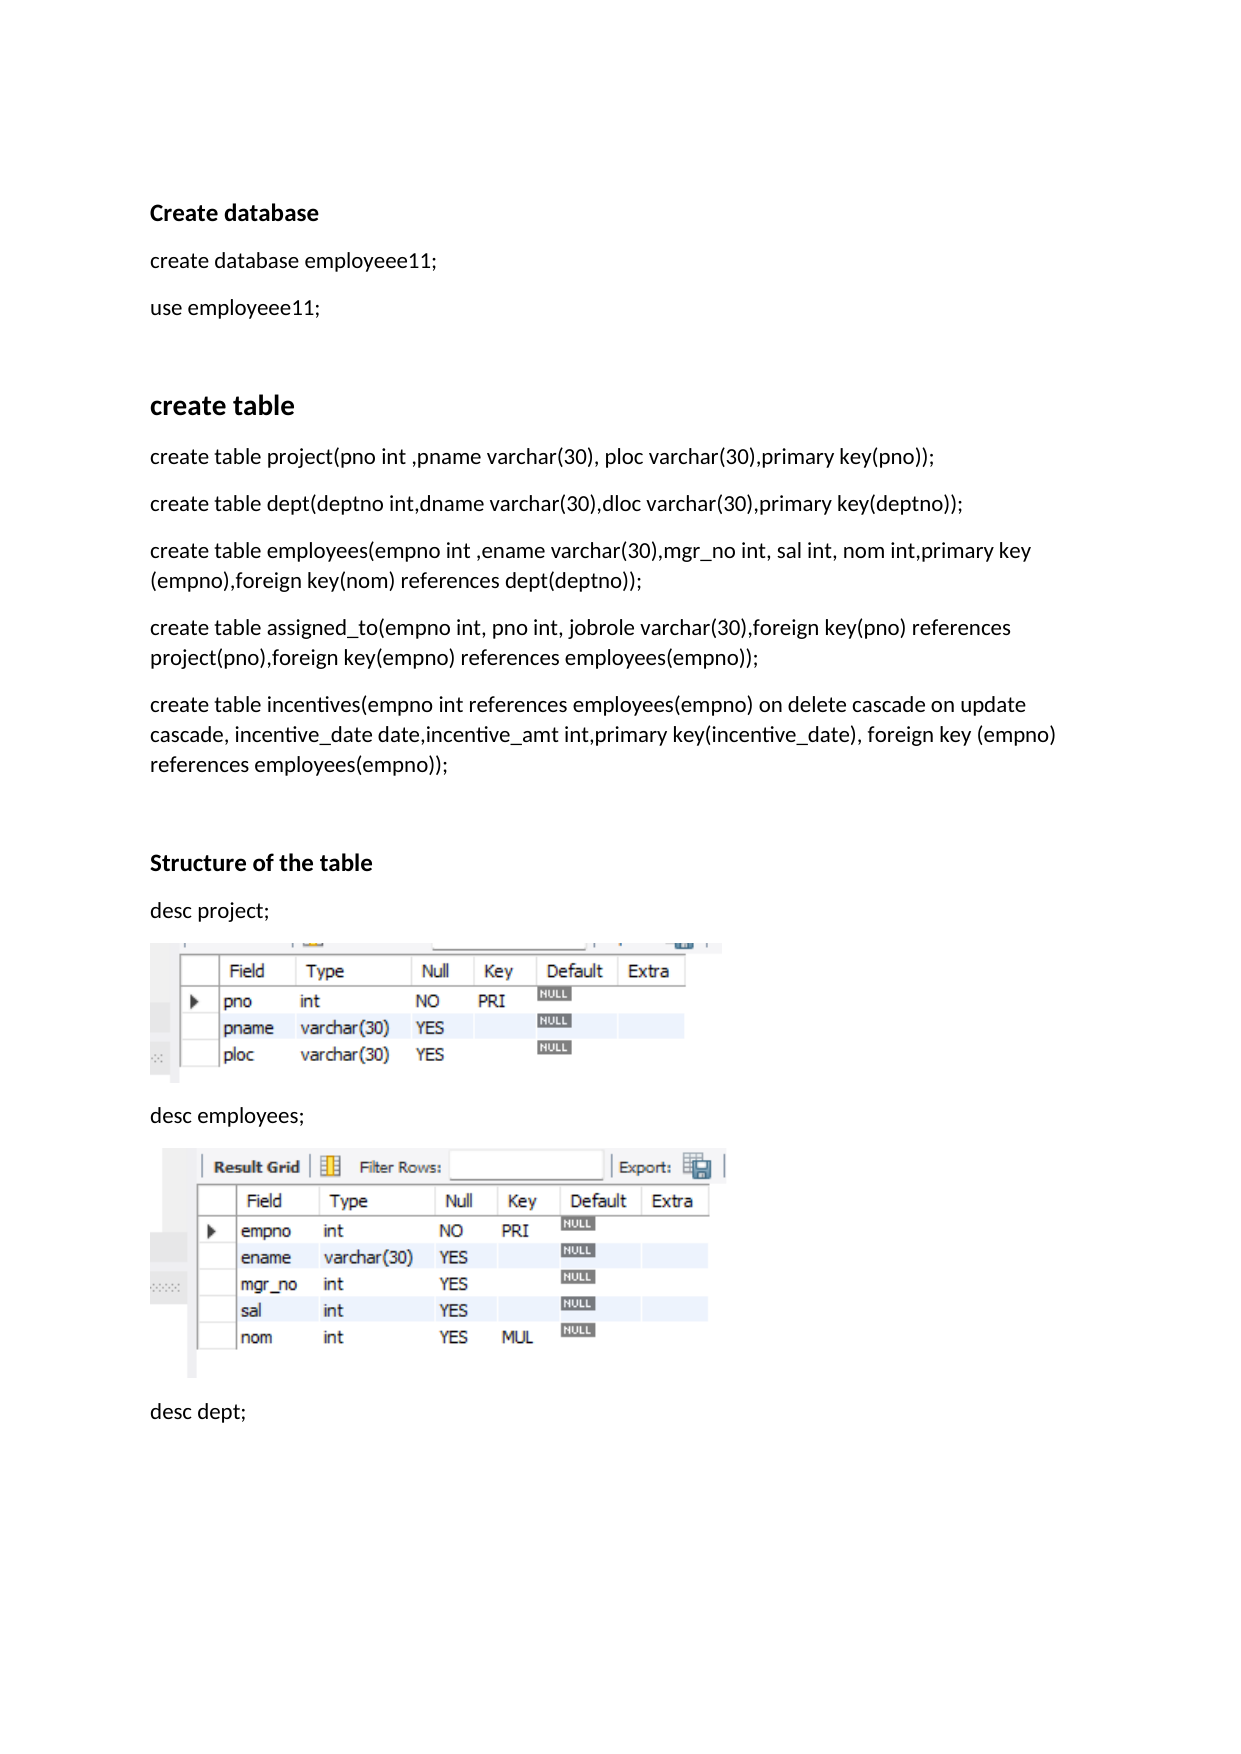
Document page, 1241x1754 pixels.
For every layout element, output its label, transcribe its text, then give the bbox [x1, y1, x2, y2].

text Structure of the table [150, 847, 1090, 877]
text create table employees(empno int ,ename varchar(30),mgr_no int, sal int, nom int,primary key (empno),foreign key(nom) references dept(deptno)); [150, 536, 1090, 594]
picture [150, 943, 722, 1083]
text create table project(pno int ,pname varchar(30), ploc varchar(30),primary key(pno)); [150, 442, 1090, 470]
text create table dept(deptno int,dname varchar(30),dloc varchar(30),primary key(deptno)); [150, 489, 1090, 517]
text desc employees; [150, 1101, 1090, 1129]
text desc dept; [150, 1397, 1090, 1425]
text use employeee11; [150, 293, 1090, 321]
text create table assigned_to(empno int, pno int, jobrole varchar(30),foreign key(pno) references project(pno),foreign key(empno) references employees(empno)); [150, 613, 1090, 671]
picture [150, 1148, 727, 1378]
text create table incentives(empno int references employees(empno) on delete cascade on update cascade, incentive_date date,incentive_amt int,primary key(incentive_date), foreign key (empno) references employees(empno)); [150, 690, 1090, 778]
text create table [150, 387, 1090, 423]
text desc project; [150, 897, 1090, 924]
text Create database [150, 197, 1090, 227]
text create database employeee11; [150, 246, 1090, 274]
